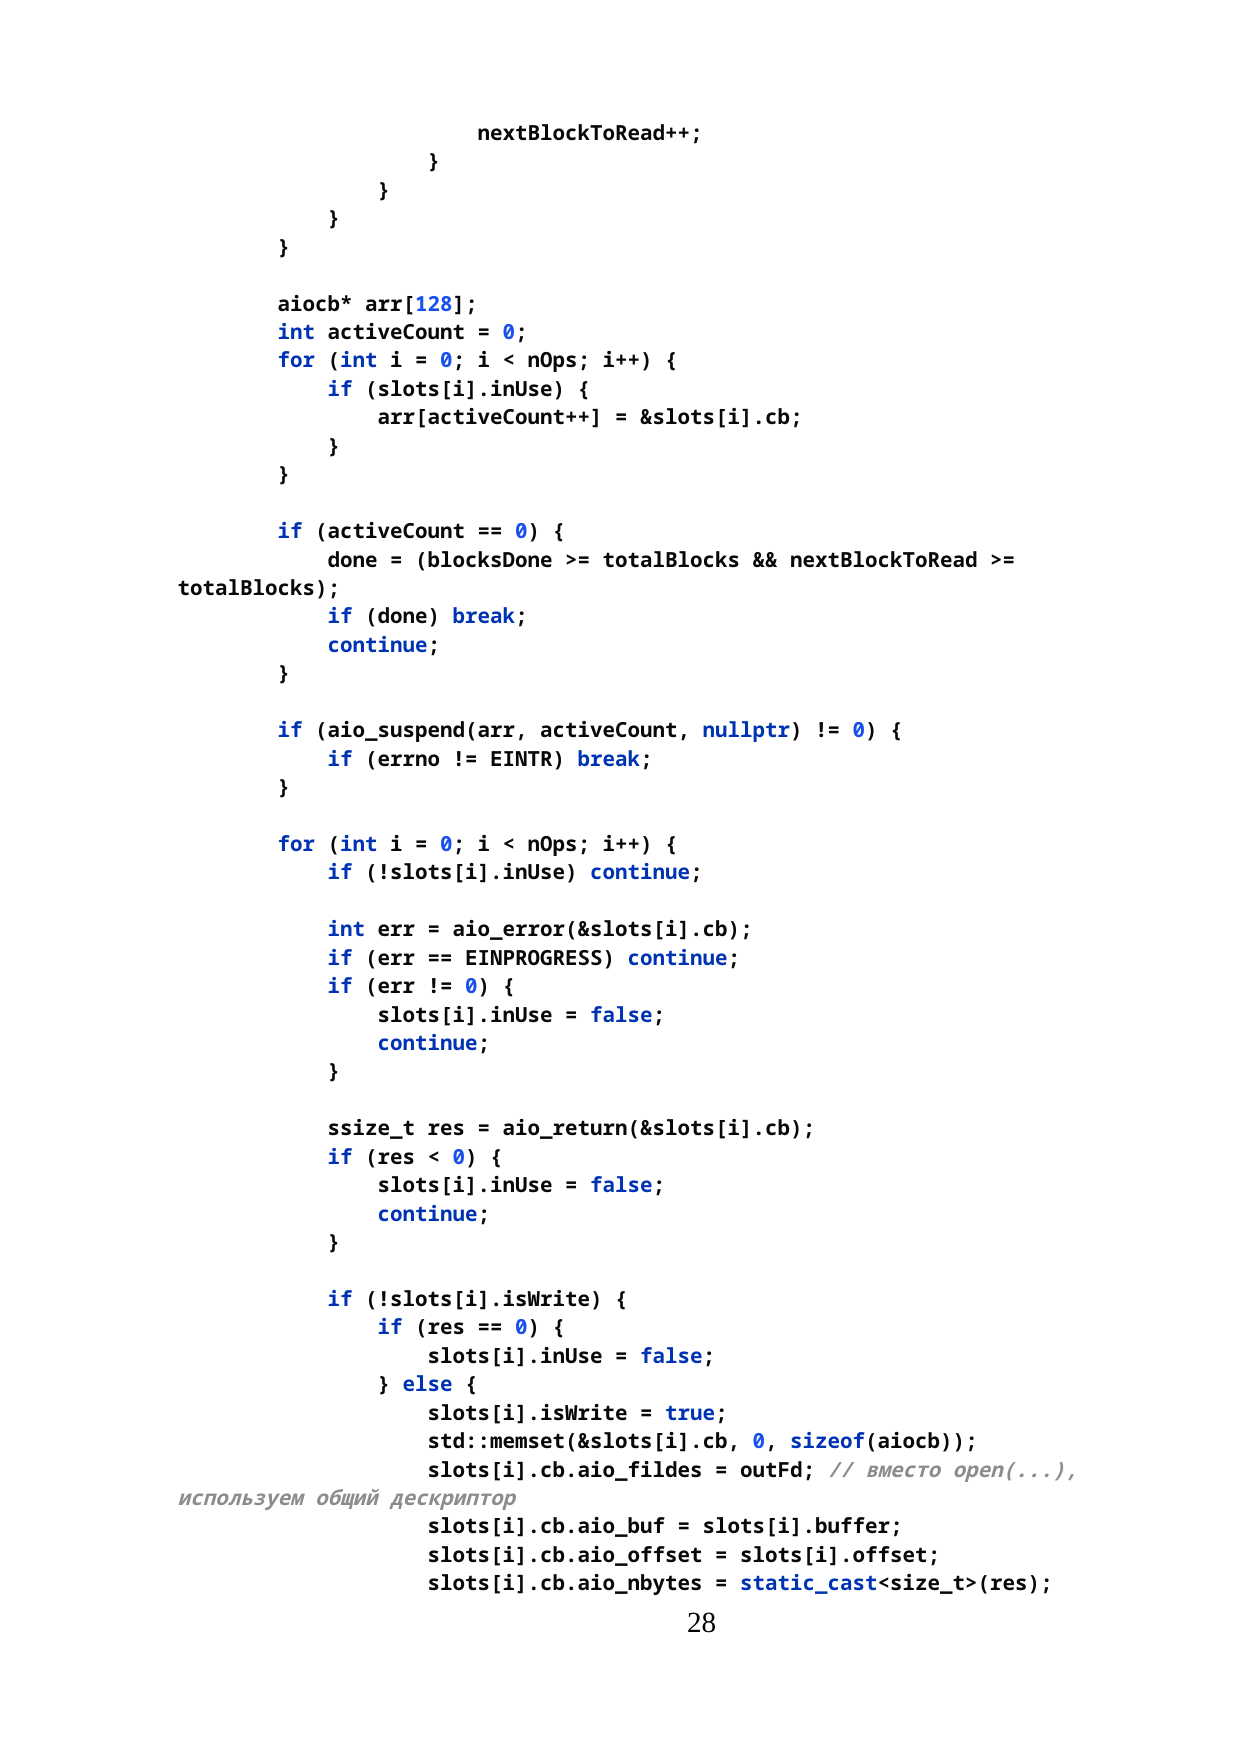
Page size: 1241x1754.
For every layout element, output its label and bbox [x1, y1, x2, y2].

text [177, 118, 1152, 1597]
